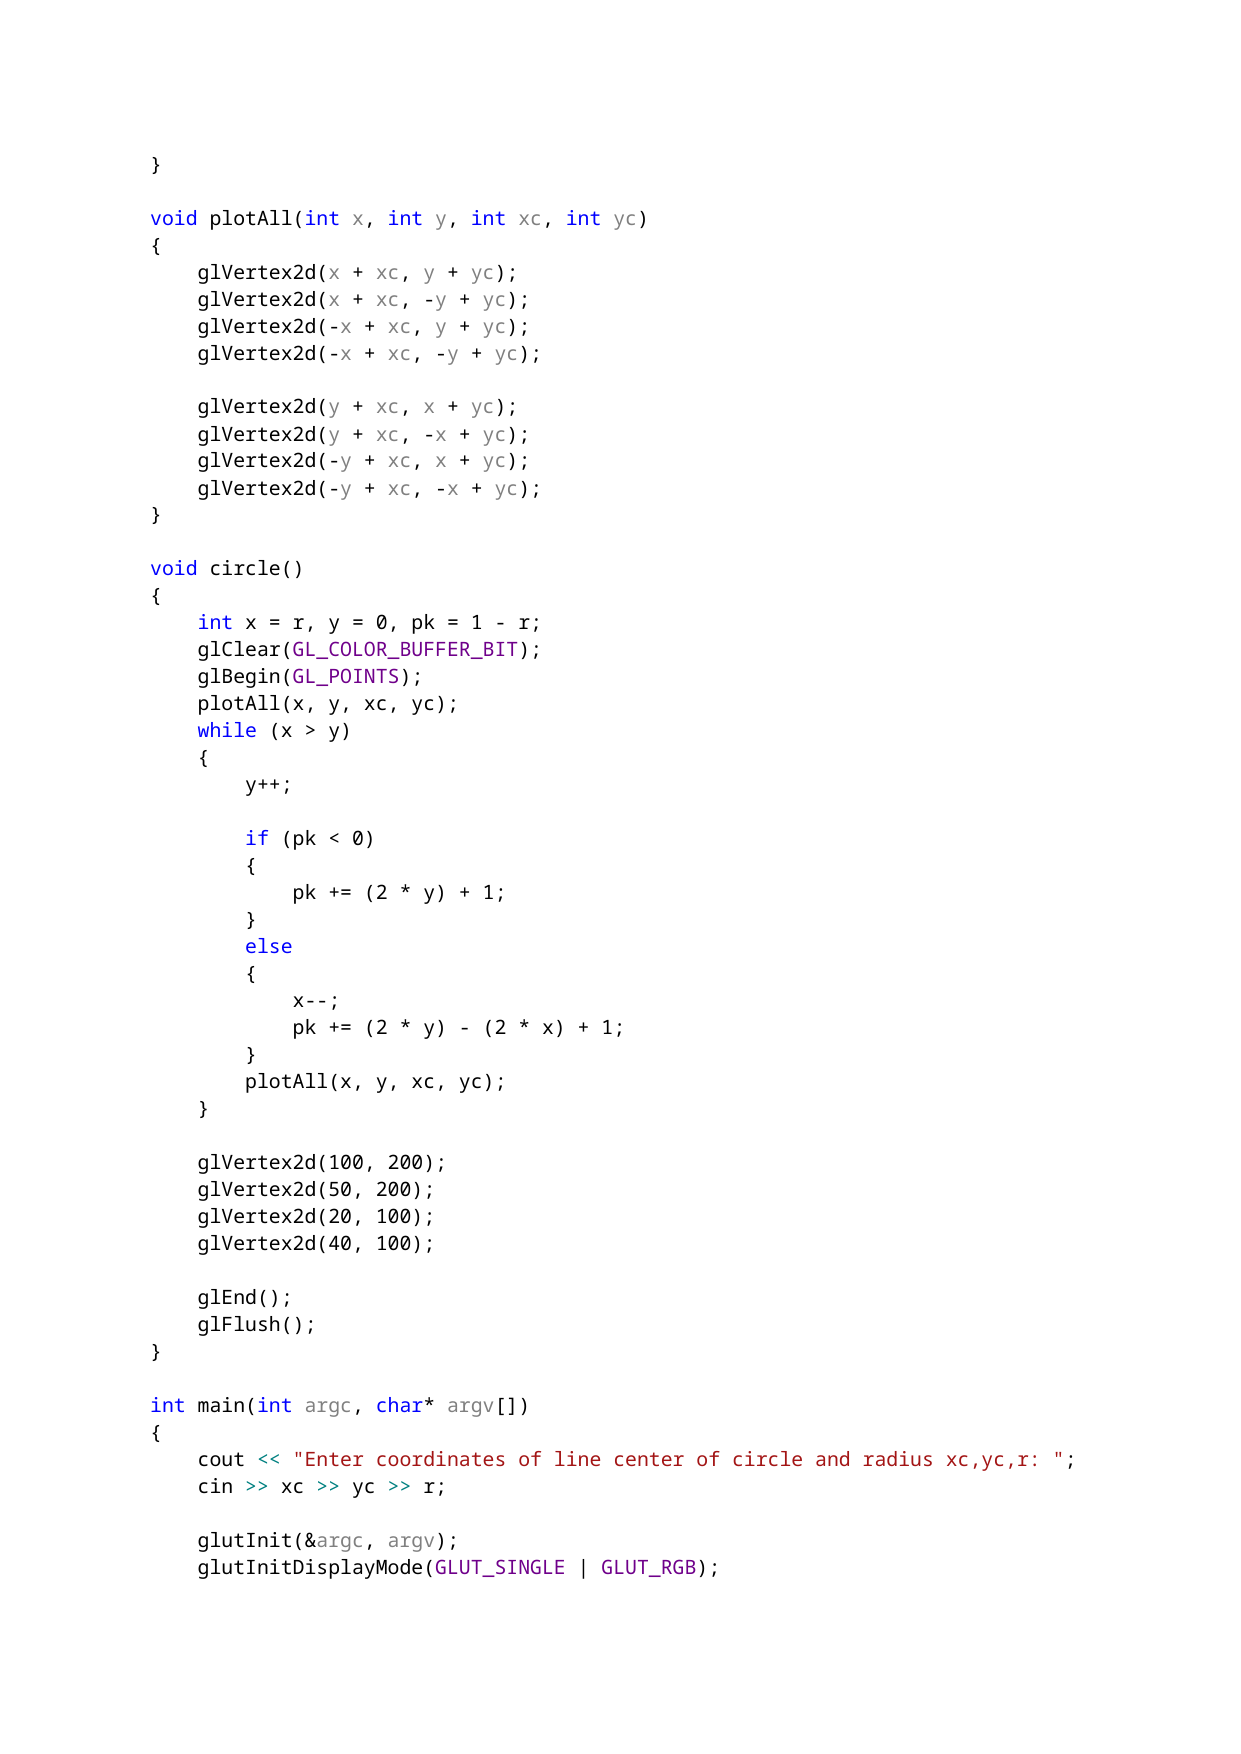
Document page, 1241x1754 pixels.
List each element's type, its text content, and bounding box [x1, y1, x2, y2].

text } [150, 905, 1090, 932]
text if (pk < 0) [150, 824, 1090, 851]
text glVertex2d(x + xc, y + yc); [150, 258, 1090, 285]
text glBegin(GL_POINTS); [150, 663, 1090, 689]
text } [150, 1337, 1090, 1364]
text { [150, 582, 1090, 609]
text { [150, 959, 1090, 986]
text } [150, 1094, 1090, 1121]
text void plotAll(int x, int y, int xc, int yc) [150, 204, 1090, 231]
text glVertex2d(100, 200); [150, 1148, 1090, 1175]
text } [150, 1040, 1090, 1067]
text pk += (2 * y) - (2 * x) + 1; [150, 1013, 1090, 1040]
text glEnd(); [150, 1283, 1090, 1310]
text glVertex2d(-x + xc, y + yc); [150, 312, 1090, 339]
text glutInitDisplayMode(GLUT_SINGLE | GLUT_RGB); [150, 1553, 1090, 1580]
text glVertex2d(-y + xc, x + yc); [150, 447, 1090, 474]
text glVertex2d(20, 100); [150, 1202, 1090, 1229]
text glVertex2d(y + xc, -x + yc); [150, 420, 1090, 447]
text plotAll(x, y, xc, yc); [150, 1067, 1090, 1094]
text glVertex2d(-x + xc, -y + yc); [150, 339, 1090, 366]
text x--; [150, 986, 1090, 1013]
text glVertex2d(40, 100); [150, 1229, 1090, 1256]
text glFlush(); [150, 1310, 1090, 1337]
text pk += (2 * y) + 1; [150, 878, 1090, 905]
text { [150, 1418, 1090, 1445]
text else [150, 932, 1090, 959]
text y++; [150, 771, 1090, 797]
text glClear(GL_COLOR_BUFFER_BIT); [150, 636, 1090, 663]
text { [150, 231, 1090, 258]
text void circle() [150, 555, 1090, 582]
text glutInit(&argc, argv); [150, 1526, 1090, 1553]
text glVertex2d(50, 200); [150, 1175, 1090, 1202]
text plotAll(x, y, xc, yc); [150, 689, 1090, 717]
text glVertex2d(x + xc, -y + yc); [150, 285, 1090, 312]
text } [150, 501, 1090, 528]
text glVertex2d(y + xc, x + yc); [150, 393, 1090, 420]
text } [150, 150, 1090, 177]
text cout << "Enter coordinates of line center of circle and radius xc,yc,r: "; [150, 1445, 1090, 1472]
text glVertex2d(-y + xc, -x + yc); [150, 474, 1090, 501]
text int main(int argc, char* argv[]) [150, 1391, 1090, 1418]
text { [150, 851, 1090, 878]
text int x = r, y = 0, pk = 1 - r; [150, 609, 1090, 636]
text { [150, 743, 1090, 771]
text while (x > y) [150, 717, 1090, 743]
text cin >> xc >> yc >> r; [150, 1472, 1090, 1499]
